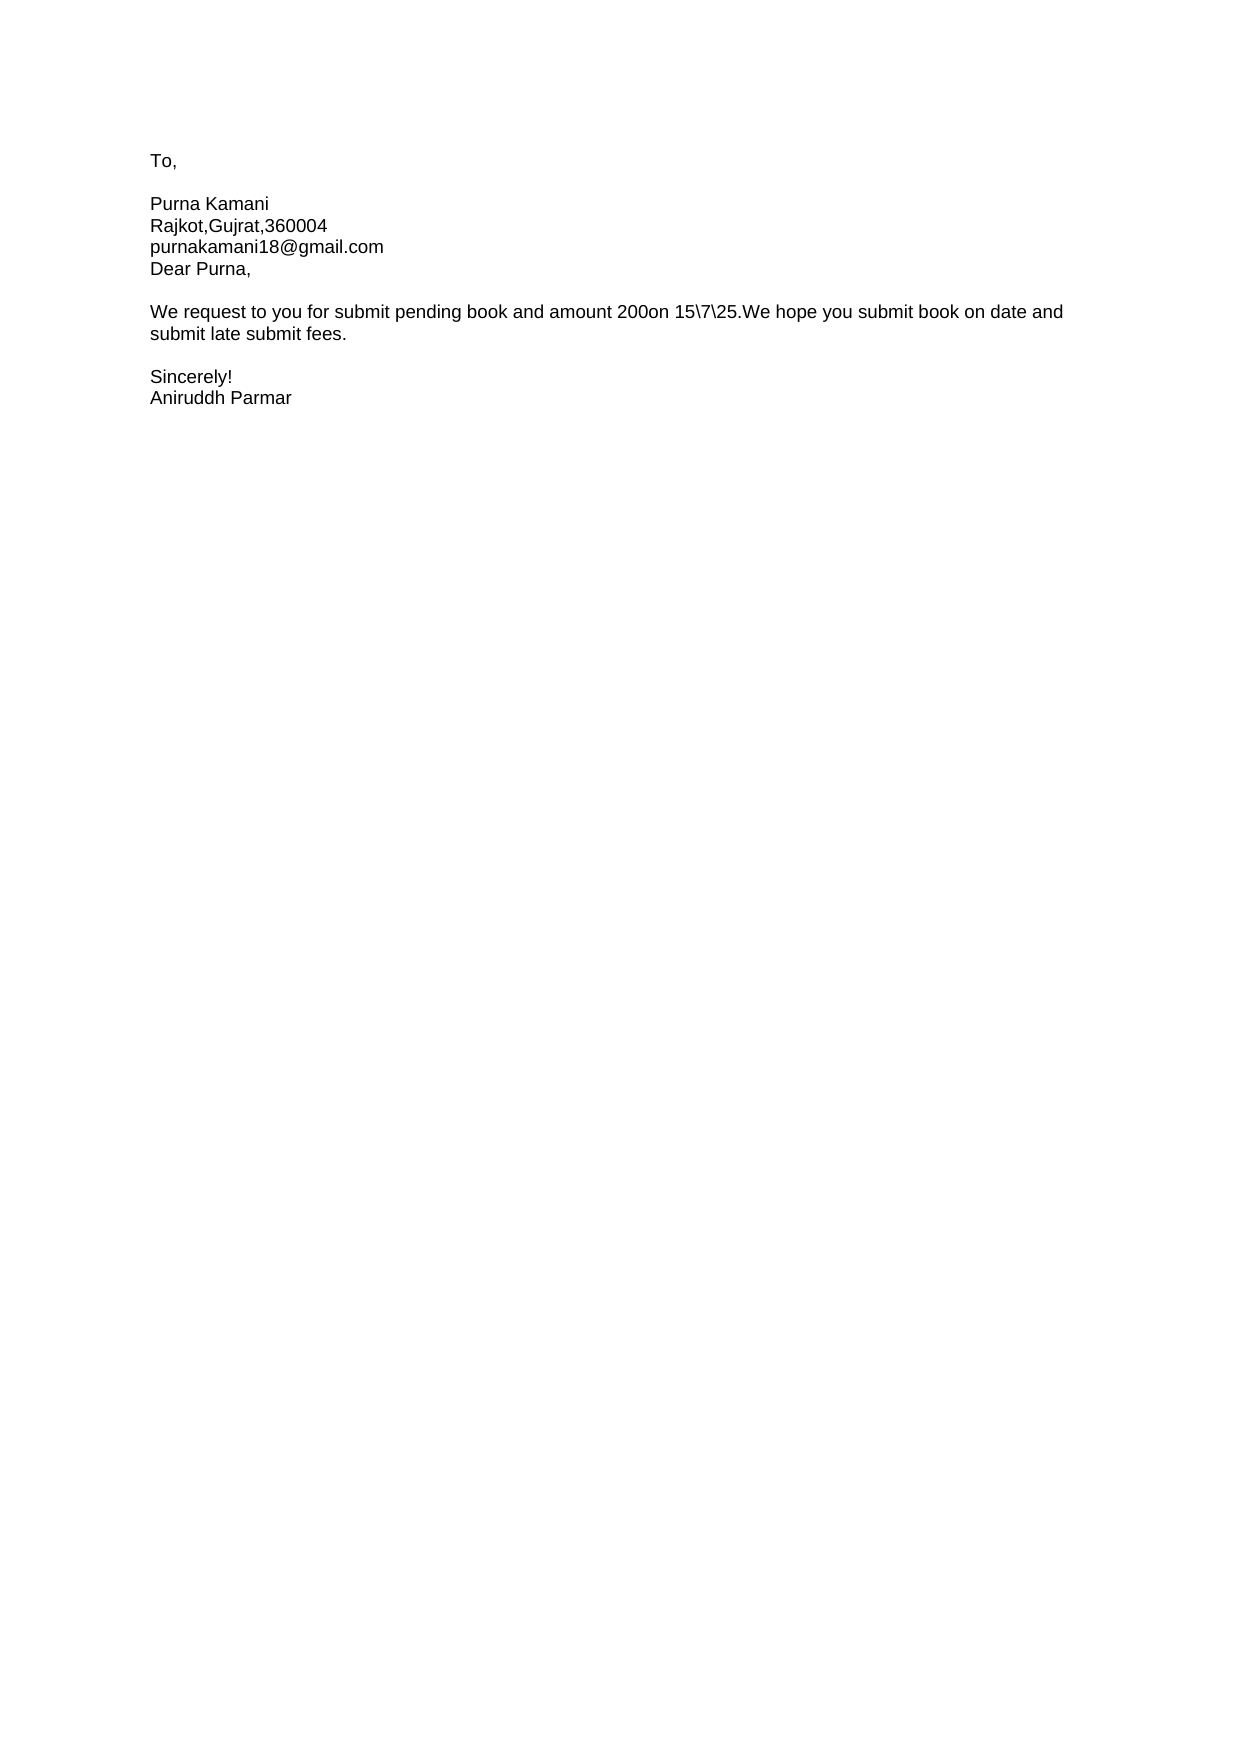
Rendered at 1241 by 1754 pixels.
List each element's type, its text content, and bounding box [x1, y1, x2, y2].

text Purna Kamani [150, 193, 1090, 215]
text Sincerely! [150, 366, 1090, 387]
text We request to you for submit pending book and amount 200on 15\7\25.We hope you submit book on date and submit late submit fees. [150, 301, 1090, 344]
text Dear Purna, [150, 258, 1090, 279]
text Aniruddh Parmar [150, 387, 1090, 409]
text purnakamani18@gmail.com [150, 236, 1090, 258]
text To, [150, 150, 1090, 172]
text Rajkot,Gujrat,360004 [150, 215, 1090, 236]
